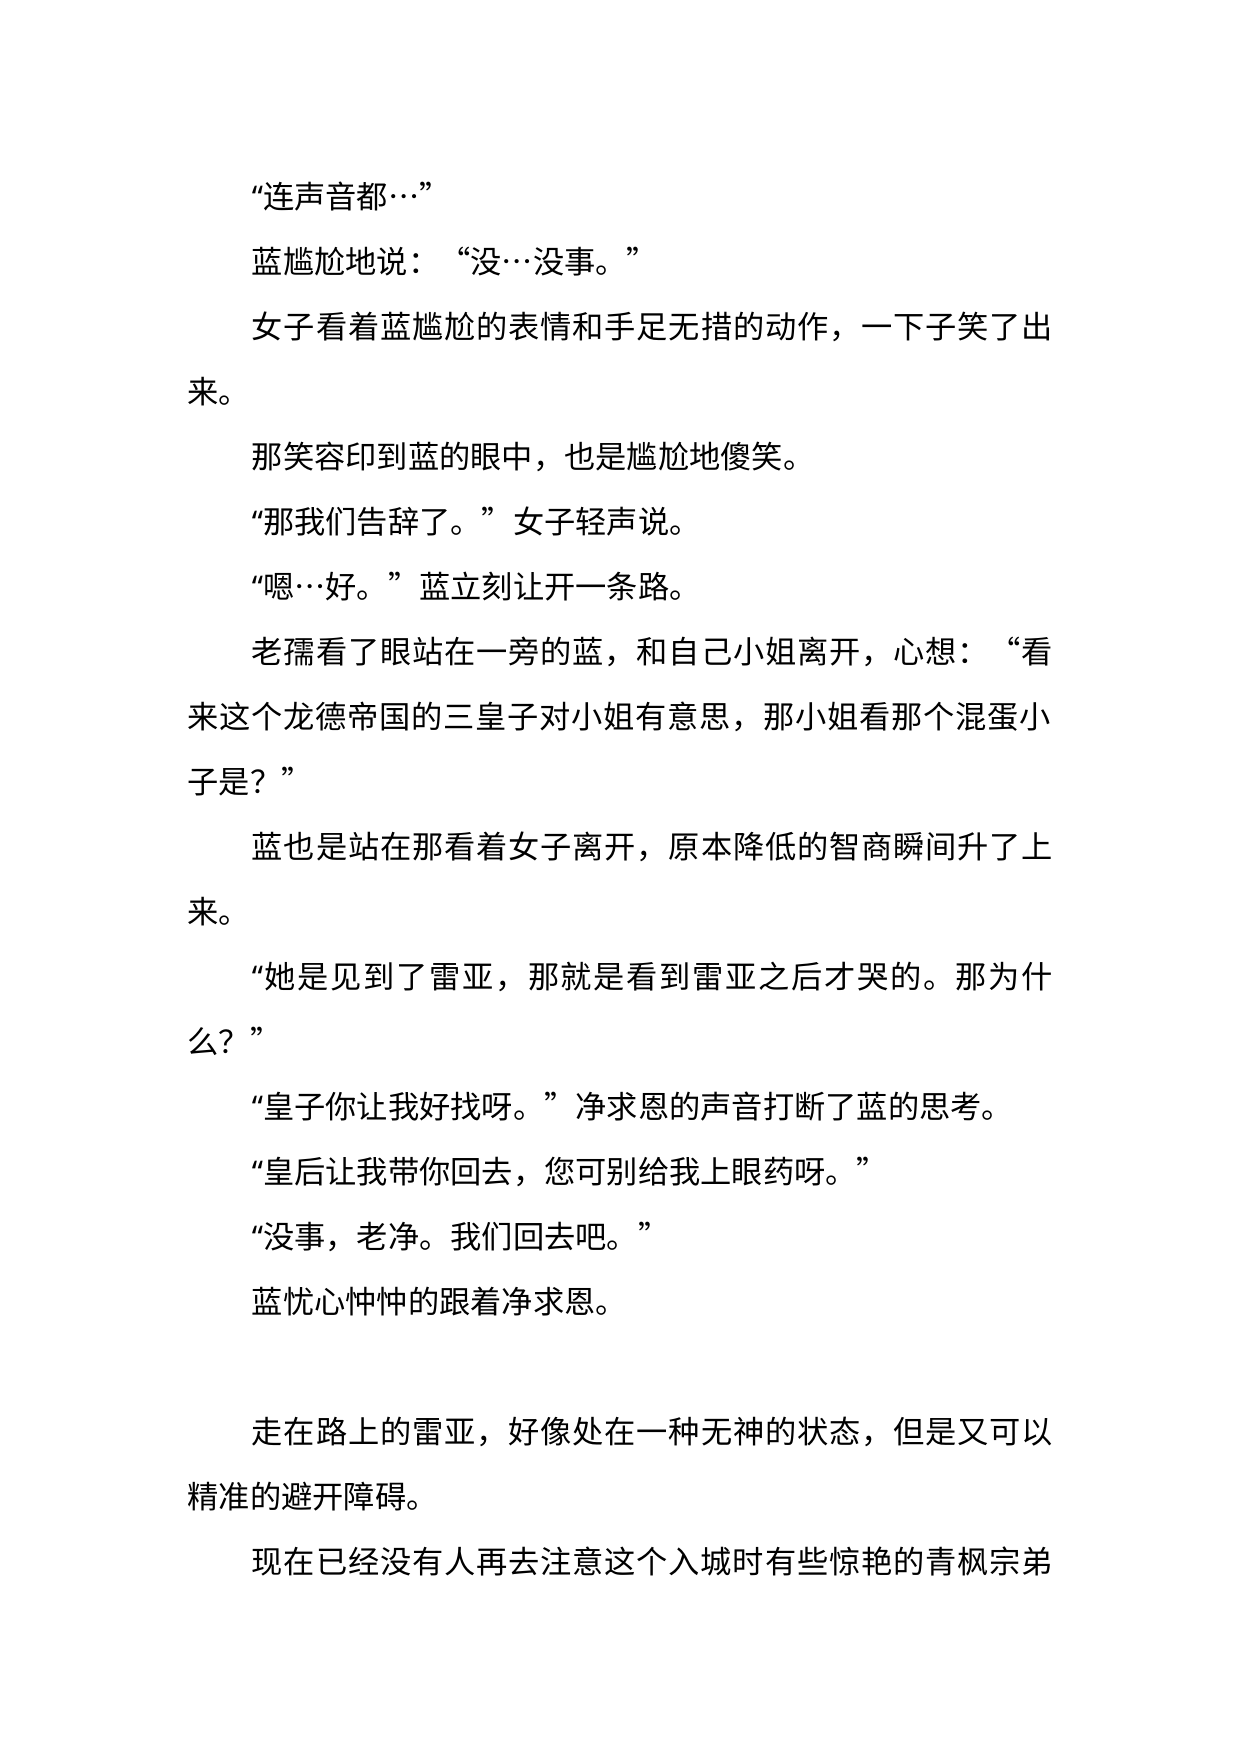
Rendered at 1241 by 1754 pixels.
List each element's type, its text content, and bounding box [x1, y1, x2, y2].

text “皇子你让我好找呀。”净求恩的声音打断了蓝的思考。 [187, 1072, 1053, 1137]
text “她是见到了雷亚，那就是看到雷亚之后才哭的。那为什么？” [187, 942, 1053, 1072]
text 蓝也是站在那看着女子离开，原本降低的智商瞬间升了上来。 [187, 812, 1053, 942]
text “连声音都…” [187, 162, 1053, 227]
text 老孺看了眼站在一旁的蓝，和自己小姐离开，心想：“看来这个龙德帝国的三皇子对小姐有意思，那小姐看那个混蛋小子是？” [187, 617, 1053, 812]
text “没事，老净。我们回去吧。” [187, 1202, 1053, 1267]
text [187, 1527, 1053, 1592]
text “皇后让我带你回去，您可别给我上眼药呀。” [187, 1137, 1053, 1202]
text 蓝尴尬地说：“没…没事。” [187, 227, 1053, 292]
text “那我们告辞了。”女子轻声说。 [187, 487, 1053, 552]
text 蓝忧心忡忡的跟着净求恩。 [187, 1267, 1053, 1332]
text 走在路上的雷亚，好像处在一种无神的状态，但是又可以精准的避开障碍。 [187, 1397, 1053, 1527]
text 女子看着蓝尴尬的表情和手足无措的动作，一下子笑了出来。 [187, 292, 1053, 422]
text “嗯…好。”蓝立刻让开一条路。 [187, 552, 1053, 617]
text 那笑容印到蓝的眼中，也是尴尬地傻笑。 [187, 422, 1053, 487]
